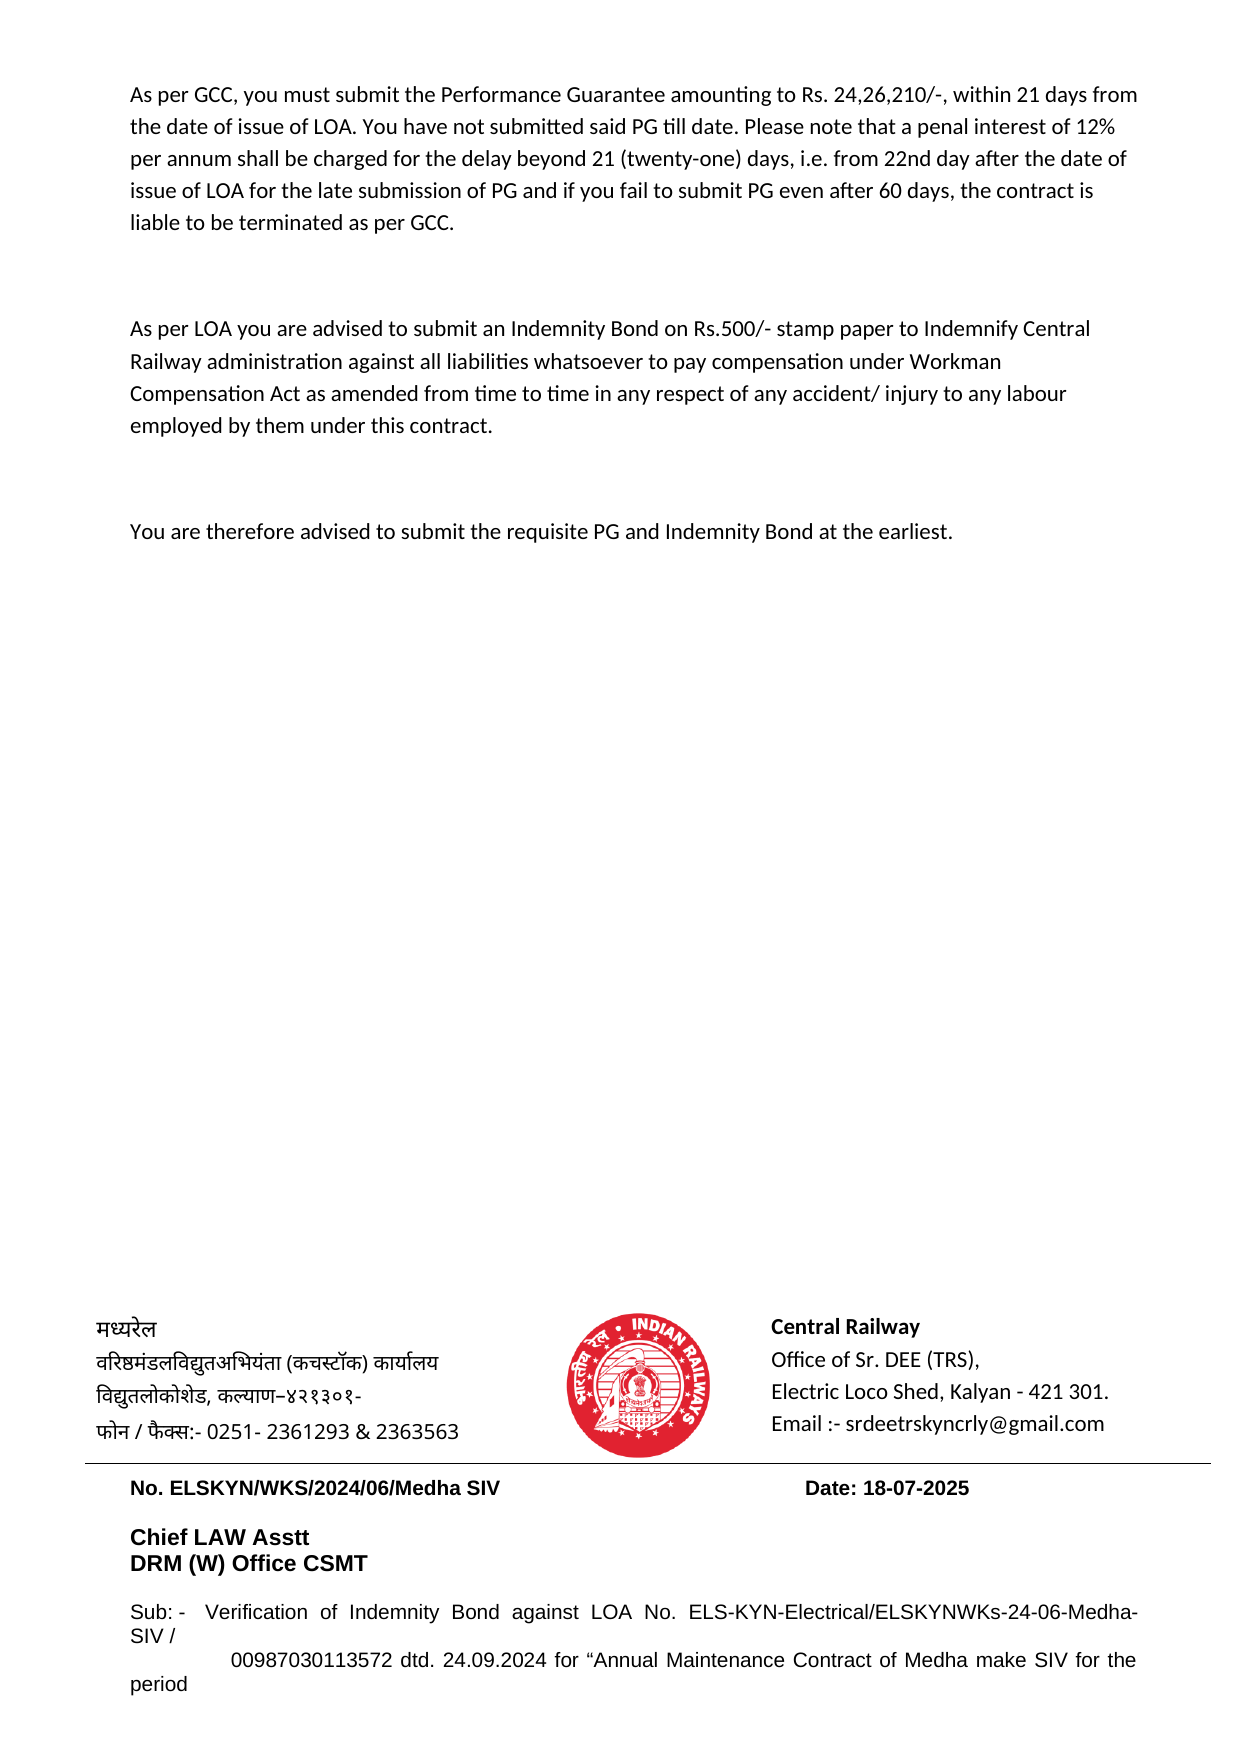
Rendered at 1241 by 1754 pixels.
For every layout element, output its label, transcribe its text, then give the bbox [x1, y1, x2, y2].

text You are therefore advised to submit the requisite PG and Indemnity Bond at the earliest. [130, 517, 1140, 545]
text Chief LAW Asstt [130, 1523, 1140, 1550]
text DRM (W) Office CSMT [130, 1550, 1140, 1576]
picture [566, 1312, 710, 1458]
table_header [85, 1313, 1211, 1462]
text 00987030113572 dtd. 24.09.2024 for “Annual Maintenance Contract of Medha make SIV for the period [130, 1648, 1140, 1696]
text As per GCC, you must submit the Performance Guarantee amounting to Rs. 24,26,210/-, within 21 days from the date of issue of LOA. You have not submitted said PG till date. Please note that a penal interest of 12% per annum shall be charged for the delay beyond 21 (twenty-one) days, i.e. from 22nd day after the date of issue of LOA for the late submission of PG and if you fail to submit PG even after 60 days, the contract is liable to be terminated as per GCC. [130, 80, 1140, 237]
text No. ELSKYN/WKS/2024/06/Medha SIV Date: 18-07-2025 [130, 1476, 1140, 1499]
text As per LOA you are advised to submit an Indemnity Bond on Rs.500/- stamp paper to Indemnify Central Railway administration against all liabilities whatsoever to pay compensation under Workman Compensation Act as amended from time to time in any respect of any accident/ injury to any labour employed by them under this contract. [130, 314, 1140, 439]
text Sub: - Verification of Indemnity Bond against LOA No. ELS-KYN-Electrical/ELSKYNWKs-24-06-Medha-SIV / [130, 1600, 1140, 1648]
